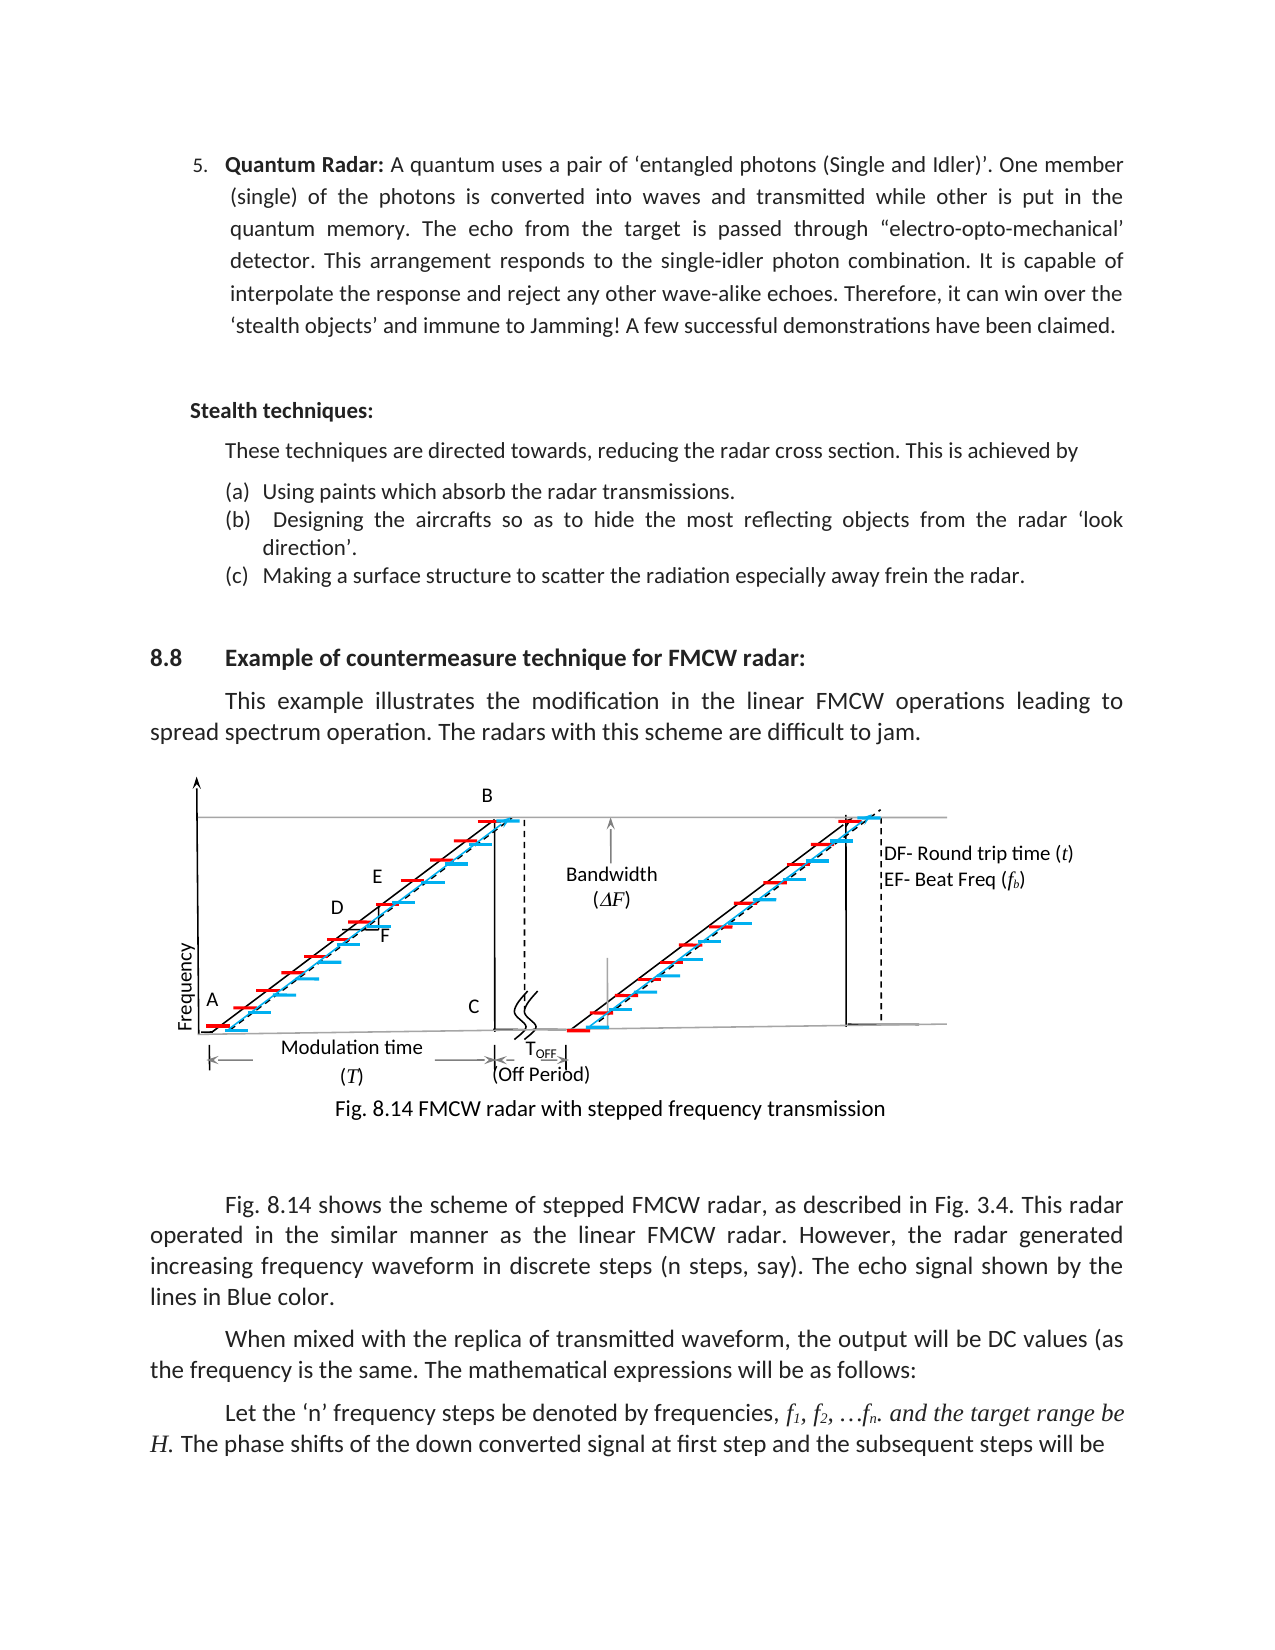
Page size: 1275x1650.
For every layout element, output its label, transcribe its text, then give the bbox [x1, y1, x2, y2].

text This example illustrates the modification in the linear FMCW operations leading to spread spectrum operation. The radars with this scheme are difficult to jam. [150, 685, 1125, 746]
text Fig. 8.14 shows the scheme of stepped FMCW radar, as described in Fig. 3.4. This radar operated in the similar manner as the linear FMCW radar. However, the radar generated increasing frequency waveform in discrete steps (n steps, say). The echo signal shown by the lines in Blue color. [150, 1189, 1125, 1311]
text These techniques are directed towards, reducing the radar cross section. This is achieved by [190, 437, 1125, 465]
text Let the ‘n’ frequency steps be denoted by frequencies, f1, f2, …fn. and the target range be H. The phase shifts of the down converted signal at first step and the subsequent steps will be [150, 1397, 1125, 1458]
list Making a surface structure to scatter the radiation especially away frein the radar. [225, 561, 1125, 589]
list Designing the aircrafts so as to hide the most reflecting objects from the radar ‘look direction’. [225, 505, 1125, 561]
list Quantum Radar: A quantum uses a pair of ‘entangled photons (Single and Idler)’. One member (single) of the photons is converted into waves and transmitted while other is put in the quantum memory. The echo from the target is passed through “electro-opto-mechanical’ detector. This arrangement responds to the single-idler photon combination. It is capable of interpolate the response and reject any other wave-alike echoes. Therefore, it can win over the ‘stealth objects’ and immune to Jamming! A few successful demonstrations have been claimed. [192, 150, 1125, 339]
list Using paints which absorb the radar transmissions. [225, 477, 1125, 505]
text Stealth techniques: [190, 396, 1125, 424]
text When mixed with the replica of transmitted waveform, the output will be DC values (as the frequency is the same. The mathematical expressions will be as follows: [150, 1324, 1125, 1385]
text 8.8 Example of countermeasure technique for FMCW radar: [150, 642, 1125, 673]
